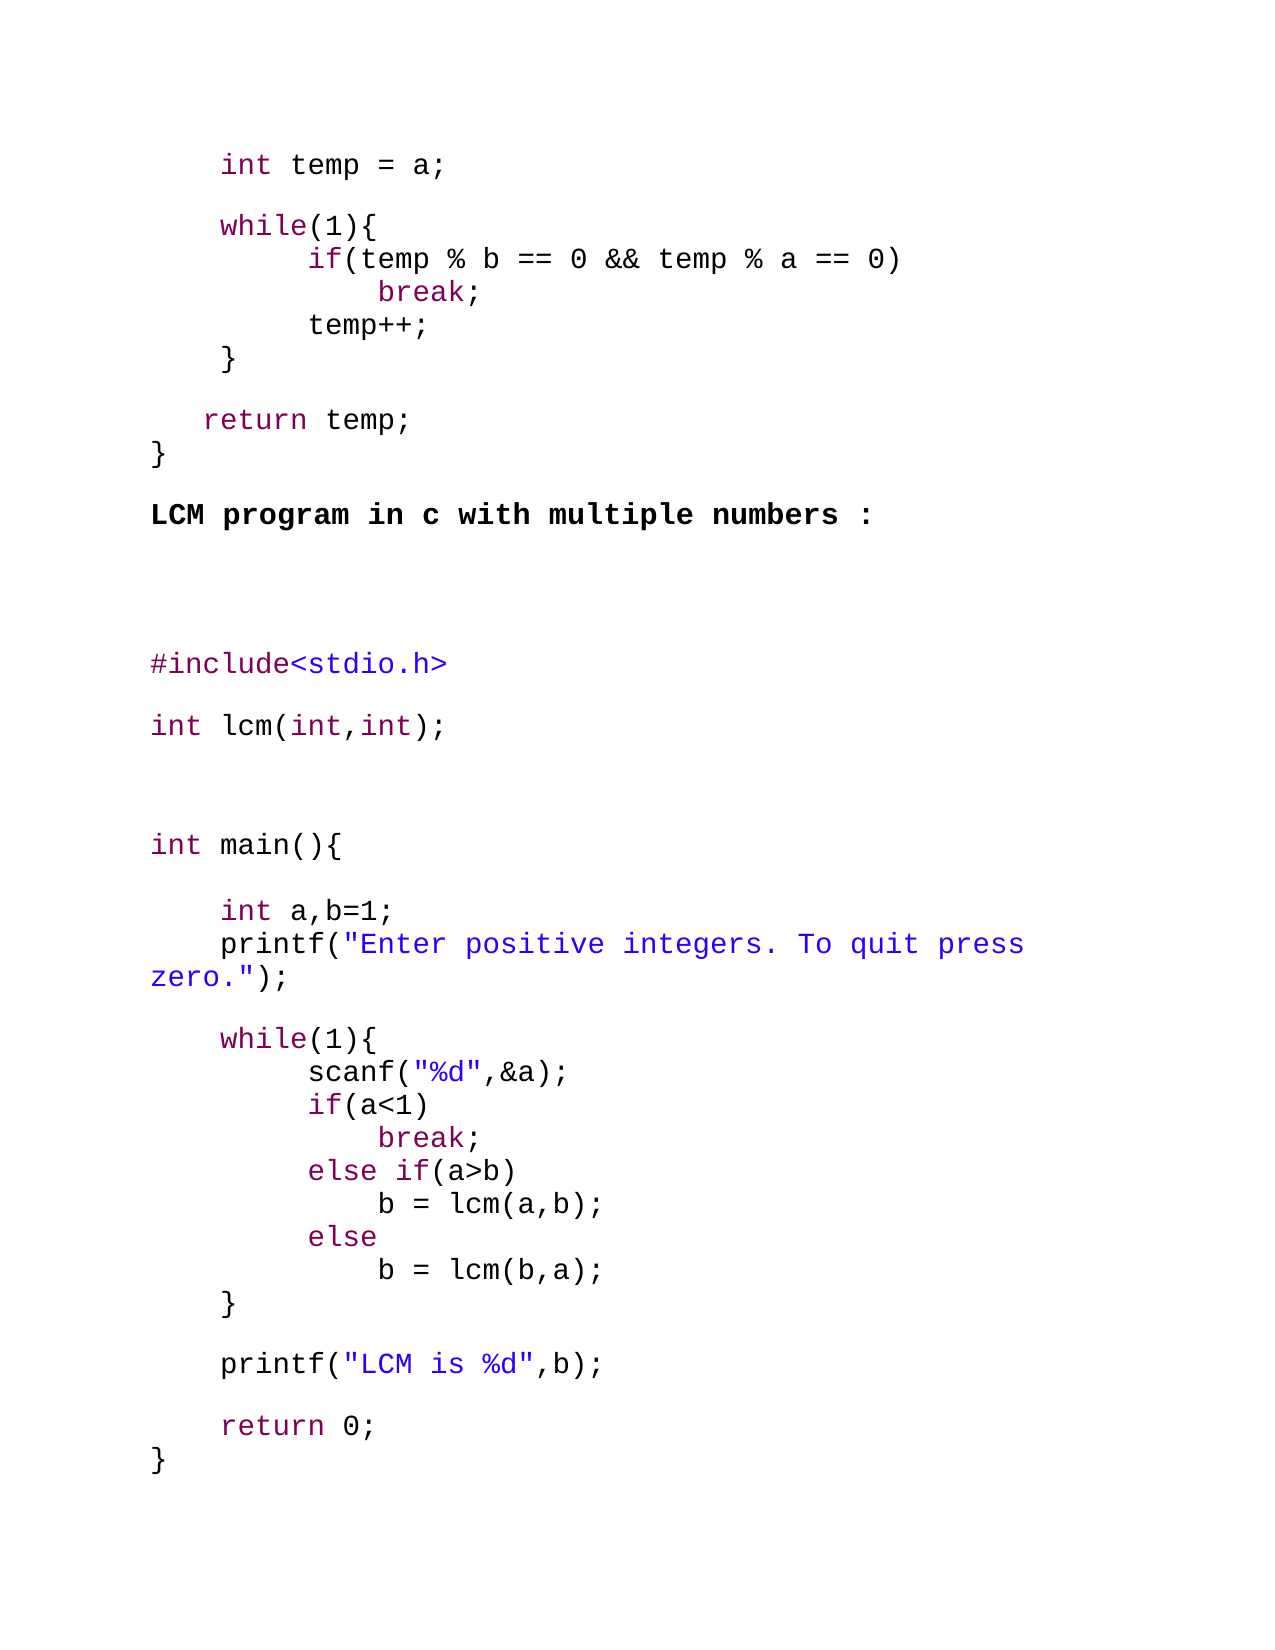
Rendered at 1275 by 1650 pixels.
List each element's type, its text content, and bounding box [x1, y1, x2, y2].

text return temp; [150, 405, 1125, 438]
text int temp = a; [150, 150, 1125, 183]
text temp++; [150, 310, 1125, 343]
text while(1){ [150, 1024, 1125, 1057]
text int lcm(int,int); [150, 711, 1125, 744]
text } [150, 343, 1125, 376]
text while(1){ [150, 211, 1125, 244]
text int a,b=1; [150, 897, 1125, 929]
text if(temp % b == 0 && temp % a == 0) [150, 244, 1125, 277]
text break; [150, 1123, 1125, 1156]
text printf("LCM is %d",b); [150, 1349, 1125, 1382]
text } [150, 1288, 1125, 1321]
text return 0; [150, 1411, 1125, 1444]
text } [150, 438, 1125, 471]
text #include<stdio.h> [150, 649, 1125, 682]
text b = lcm(a,b); [150, 1189, 1125, 1222]
text scanf("%d",&a); [150, 1057, 1125, 1090]
text break; [150, 277, 1125, 310]
text if(a<1) [150, 1090, 1125, 1123]
text printf("Enter positive integers. To quit press zero."); [150, 929, 1125, 996]
text LCM program in c with multiple numbers : [150, 499, 1125, 596]
text } [150, 1444, 1125, 1477]
text int main(){ [150, 831, 1125, 863]
text else [150, 1222, 1125, 1255]
text b = lcm(b,a); [150, 1255, 1125, 1288]
text else if(a>b) [150, 1156, 1125, 1189]
